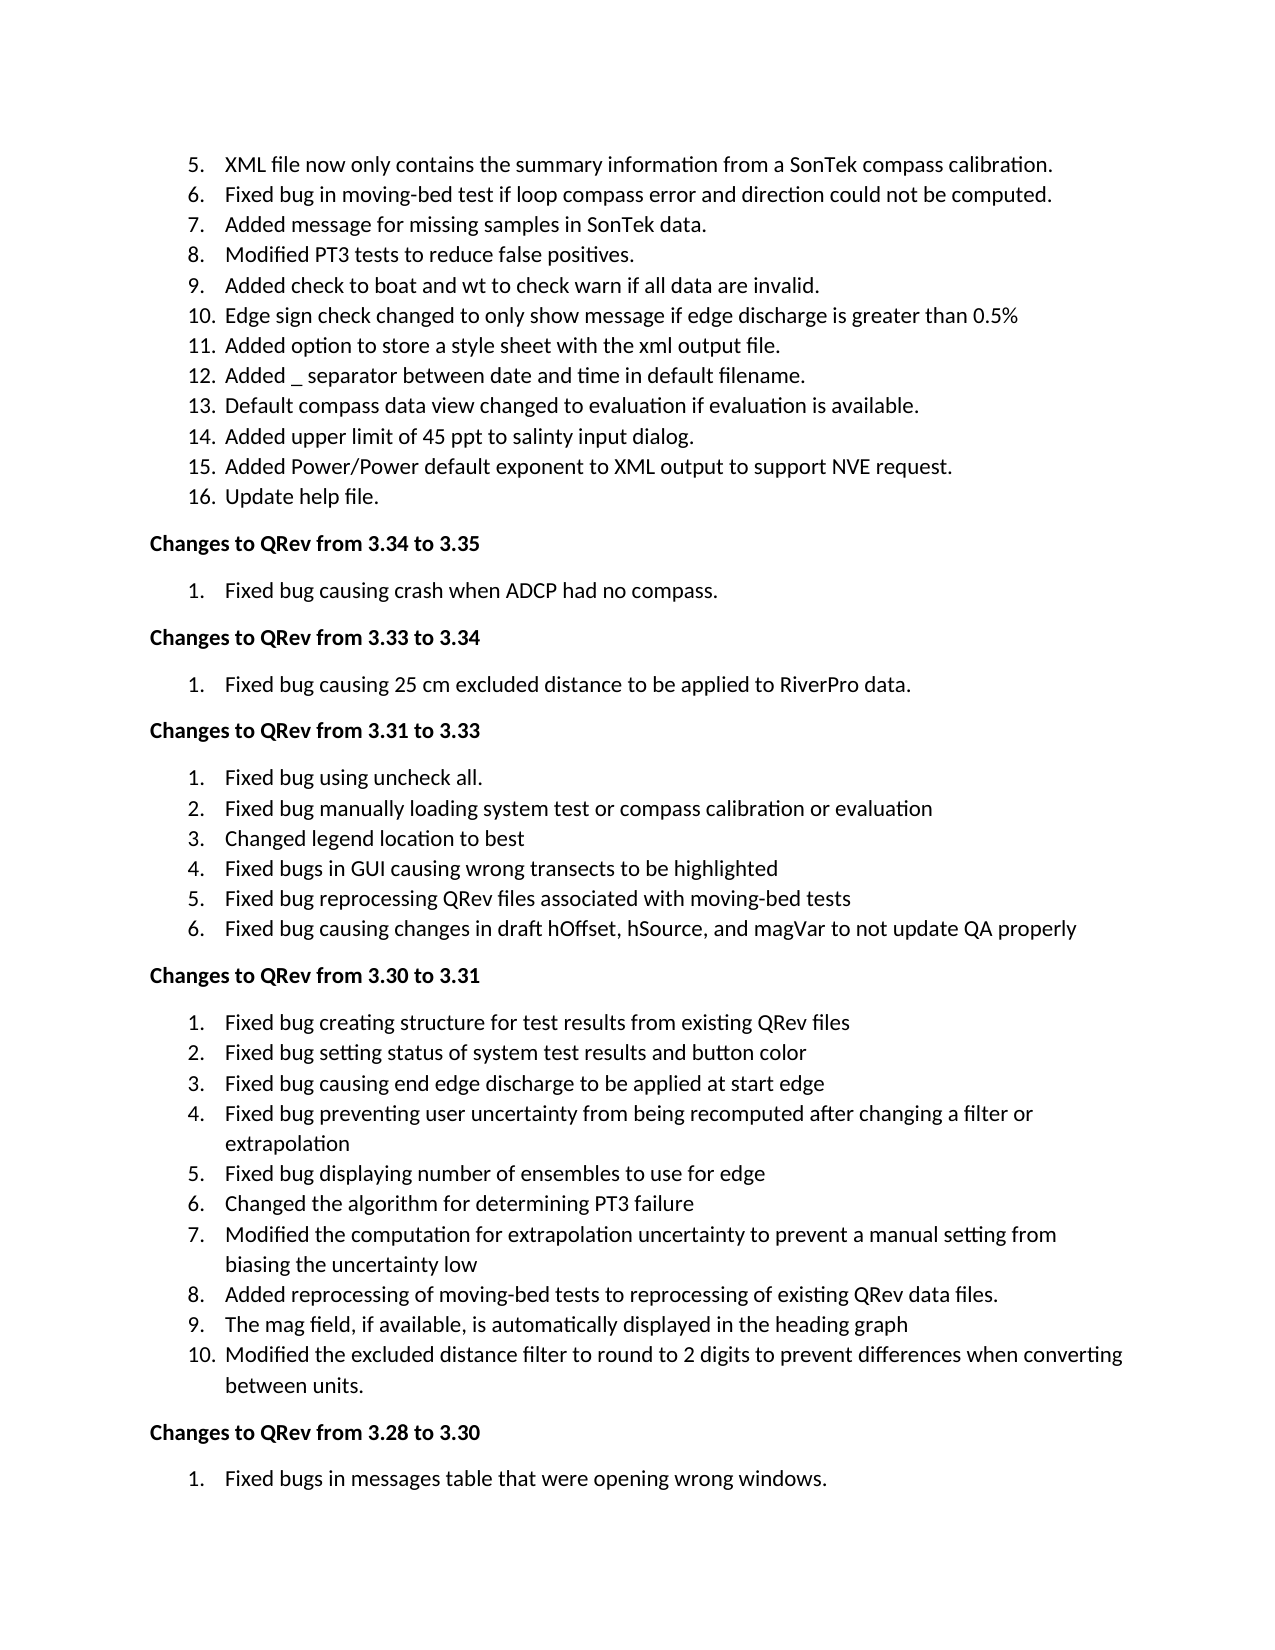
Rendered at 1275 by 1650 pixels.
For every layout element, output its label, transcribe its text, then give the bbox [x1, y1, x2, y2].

list Fixed bugs in messages table that were opening wrong windows. [187, 1464, 1125, 1493]
list XML file now only contains the summary information from a SonTek compass calibration. [187, 150, 1125, 178]
list Added reprocessing of moving-bed tests to reprocessing of existing QRev data files. [187, 1280, 1125, 1308]
list Modified PT3 tests to reduce false positives. [187, 241, 1125, 269]
list Fixed bug using uncheck all. [187, 763, 1125, 792]
list Update help file. [187, 482, 1125, 510]
list Fixed bug creating structure for test results from existing QRev files [187, 1008, 1125, 1036]
list Added check to boat and wt to check warn if all data are invalid. [187, 271, 1125, 299]
list Fixed bug causing crash when ADCP had no compass. [187, 576, 1125, 604]
list Added option to store a style sheet with the xml output file. [187, 331, 1125, 359]
list Changed legend location to best [187, 824, 1125, 852]
list Added Power/Power default exponent to XML output to support NVE request. [187, 452, 1125, 480]
list Modified the excluded distance filter to round to 2 digits to prevent differences when converting between units. [187, 1341, 1125, 1399]
list The mag field, if available, is automatically displayed in the heading graph [187, 1310, 1125, 1338]
list Fixed bug causing end edge discharge to be applied at start edge [187, 1069, 1125, 1097]
list Modified the computation for extrapolation uncertainty to prevent a manual setting from biasing the uncertainty low [187, 1220, 1125, 1278]
text Changes to QRev from 3.34 to 3.35 [150, 529, 1125, 557]
text Changes to QRev from 3.28 to 3.30 [150, 1418, 1125, 1446]
list Fixed bug causing 25 cm excluded distance to be applied to RiverPro data. [187, 670, 1125, 698]
list Fixed bug reprocessing QRev files associated with moving-bed tests [187, 884, 1125, 912]
list Fixed bugs in GUI causing wrong transects to be highlighted [187, 854, 1125, 882]
text Changes to QRev from 3.33 to 3.34 [150, 623, 1125, 651]
text Changes to QRev from 3.31 to 3.33 [150, 717, 1125, 745]
text Changes to QRev from 3.30 to 3.31 [150, 961, 1125, 989]
list Fixed bug setting status of system test results and button color [187, 1038, 1125, 1067]
list Added message for missing samples in SonTek data. [187, 210, 1125, 238]
list Default compass data view changed to evaluation if evaluation is available. [187, 392, 1125, 420]
list Fixed bug manually loading system test or compass calibration or evaluation [187, 794, 1125, 822]
list Added _ separator between date and time in default filename. [187, 361, 1125, 389]
list Fixed bug in moving-bed test if loop compass error and direction could not be computed. [187, 180, 1125, 208]
list Fixed bug displaying number of ensembles to use for edge [187, 1159, 1125, 1187]
list Changed the algorithm for determining PT3 failure [187, 1189, 1125, 1218]
list Fixed bug causing changes in draft hOffset, hSource, and magVar to not update QA properly [187, 914, 1125, 943]
list Added upper limit of 45 ppt to salinty input dialog. [187, 422, 1125, 450]
list Fixed bug preventing user uncertainty from being recomputed after changing a filter or extrapolation [187, 1099, 1125, 1157]
list Edge sign check changed to only show message if edge discharge is greater than 0.5% [187, 301, 1125, 329]
